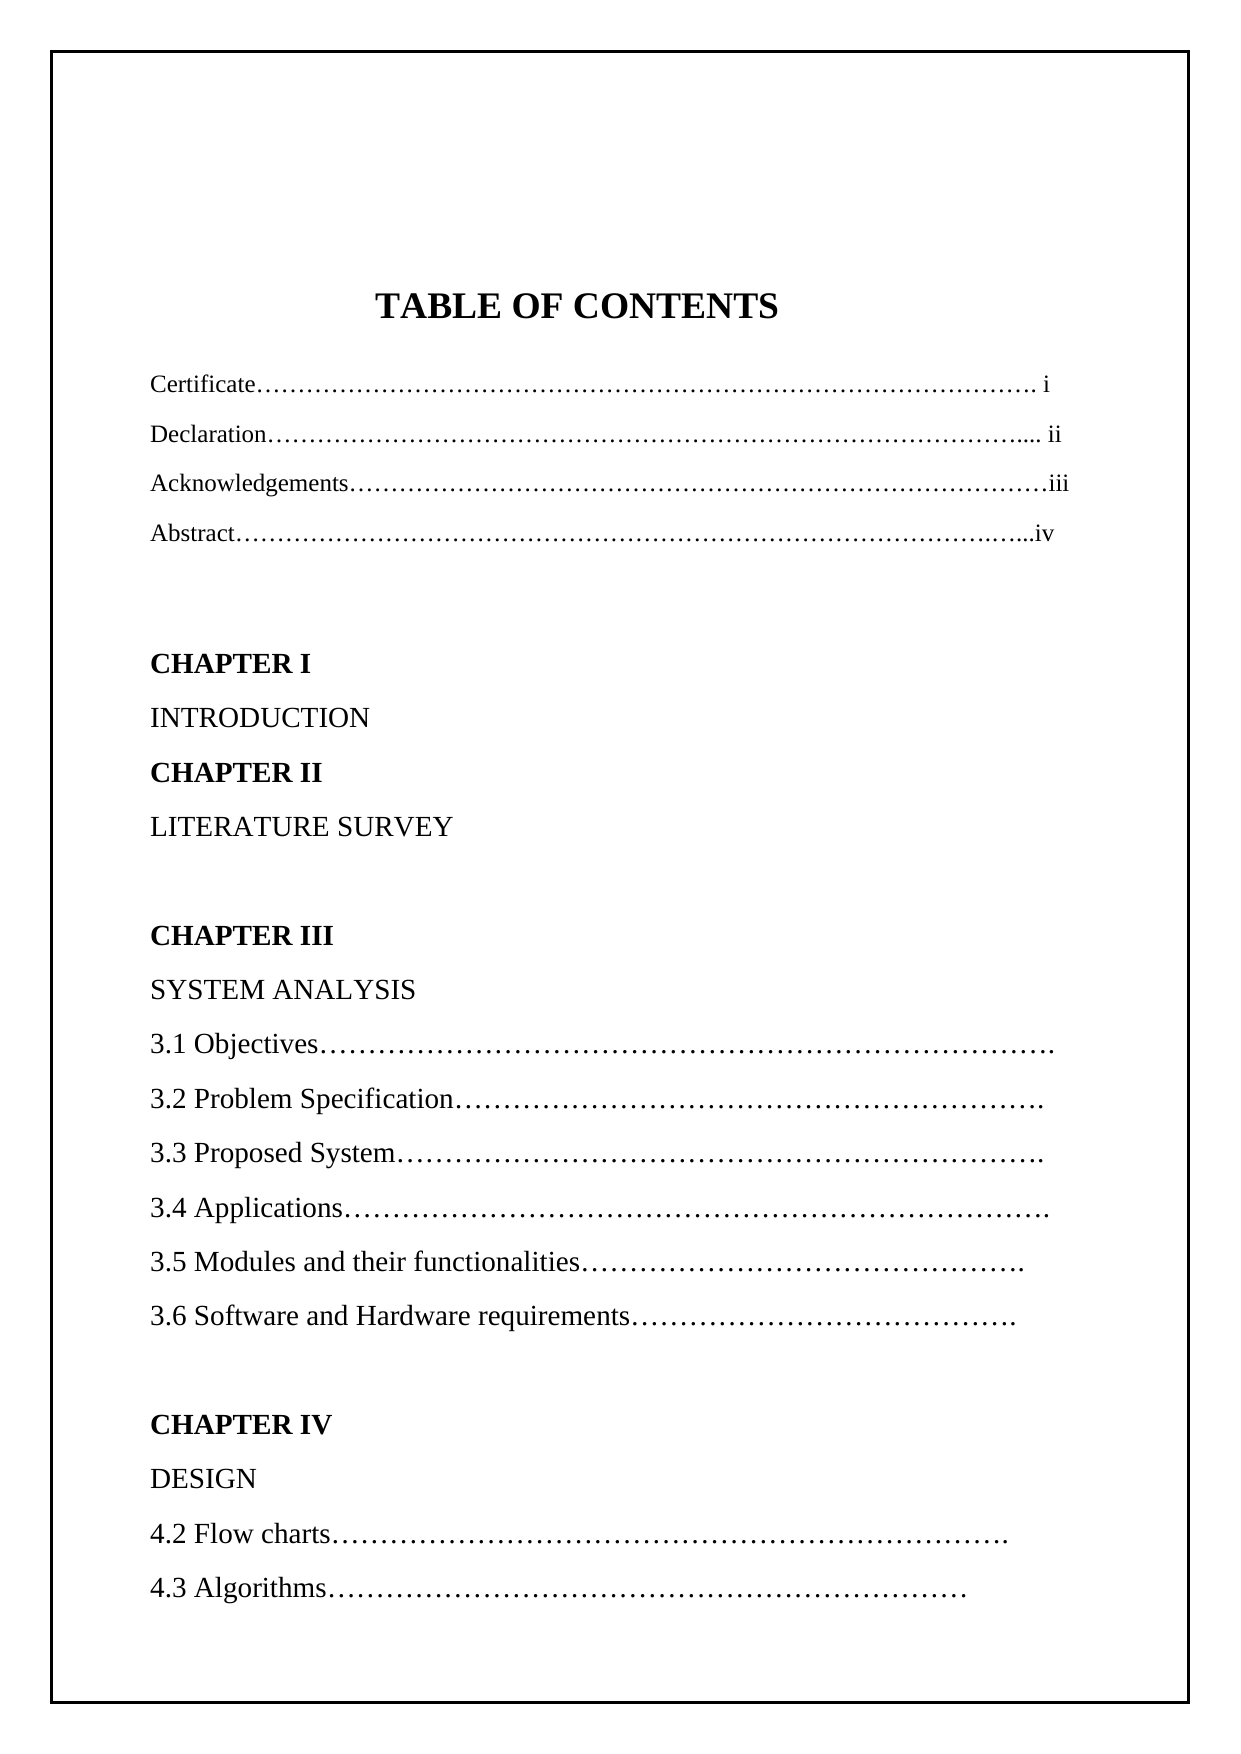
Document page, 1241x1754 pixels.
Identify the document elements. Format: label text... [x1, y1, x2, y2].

text SYSTEM ANALYSIS [150, 972, 1090, 1006]
text Acknowledgements…………………………………………………………………………iii [150, 468, 1090, 497]
text LITERATURE SURVEY [150, 809, 1090, 843]
text INTRODUCTION [150, 700, 1090, 734]
text CHAPTER I [150, 646, 1090, 679]
text 3.2 Problem Specification……………………………………………………. [150, 1081, 1090, 1114]
text Declaration……………………………………………………………………………….... ii [150, 419, 1090, 448]
text DESIGN [150, 1462, 1090, 1495]
text 3.1 Objectives…………………………………………………………………. [150, 1027, 1090, 1060]
text Certificate…………………………………………………………………………………. i [150, 369, 1090, 398]
text 3.4 Applications………………………………………………………………. [150, 1190, 1090, 1223]
text CHAPTER IV [150, 1407, 1090, 1441]
text 4.3 Algorithms………………………………………………………… [150, 1570, 1090, 1604]
text Abstract……………………………………………………………………………….…...iv [150, 518, 1090, 547]
text 3.5 Modules and their functionalities………………………………………. [150, 1244, 1090, 1278]
text 3.6 Software and Hardware requirements…………………………………. [150, 1298, 1090, 1332]
text TABLE OF CONTENTS [300, 284, 1090, 327]
text CHAPTER III [150, 918, 1090, 951]
text 4.2 Flow charts……………………………………………………………. [150, 1516, 1090, 1549]
text CHAPTER II [150, 755, 1090, 788]
text 3.3 Proposed System…………………………………………………………. [150, 1135, 1090, 1169]
